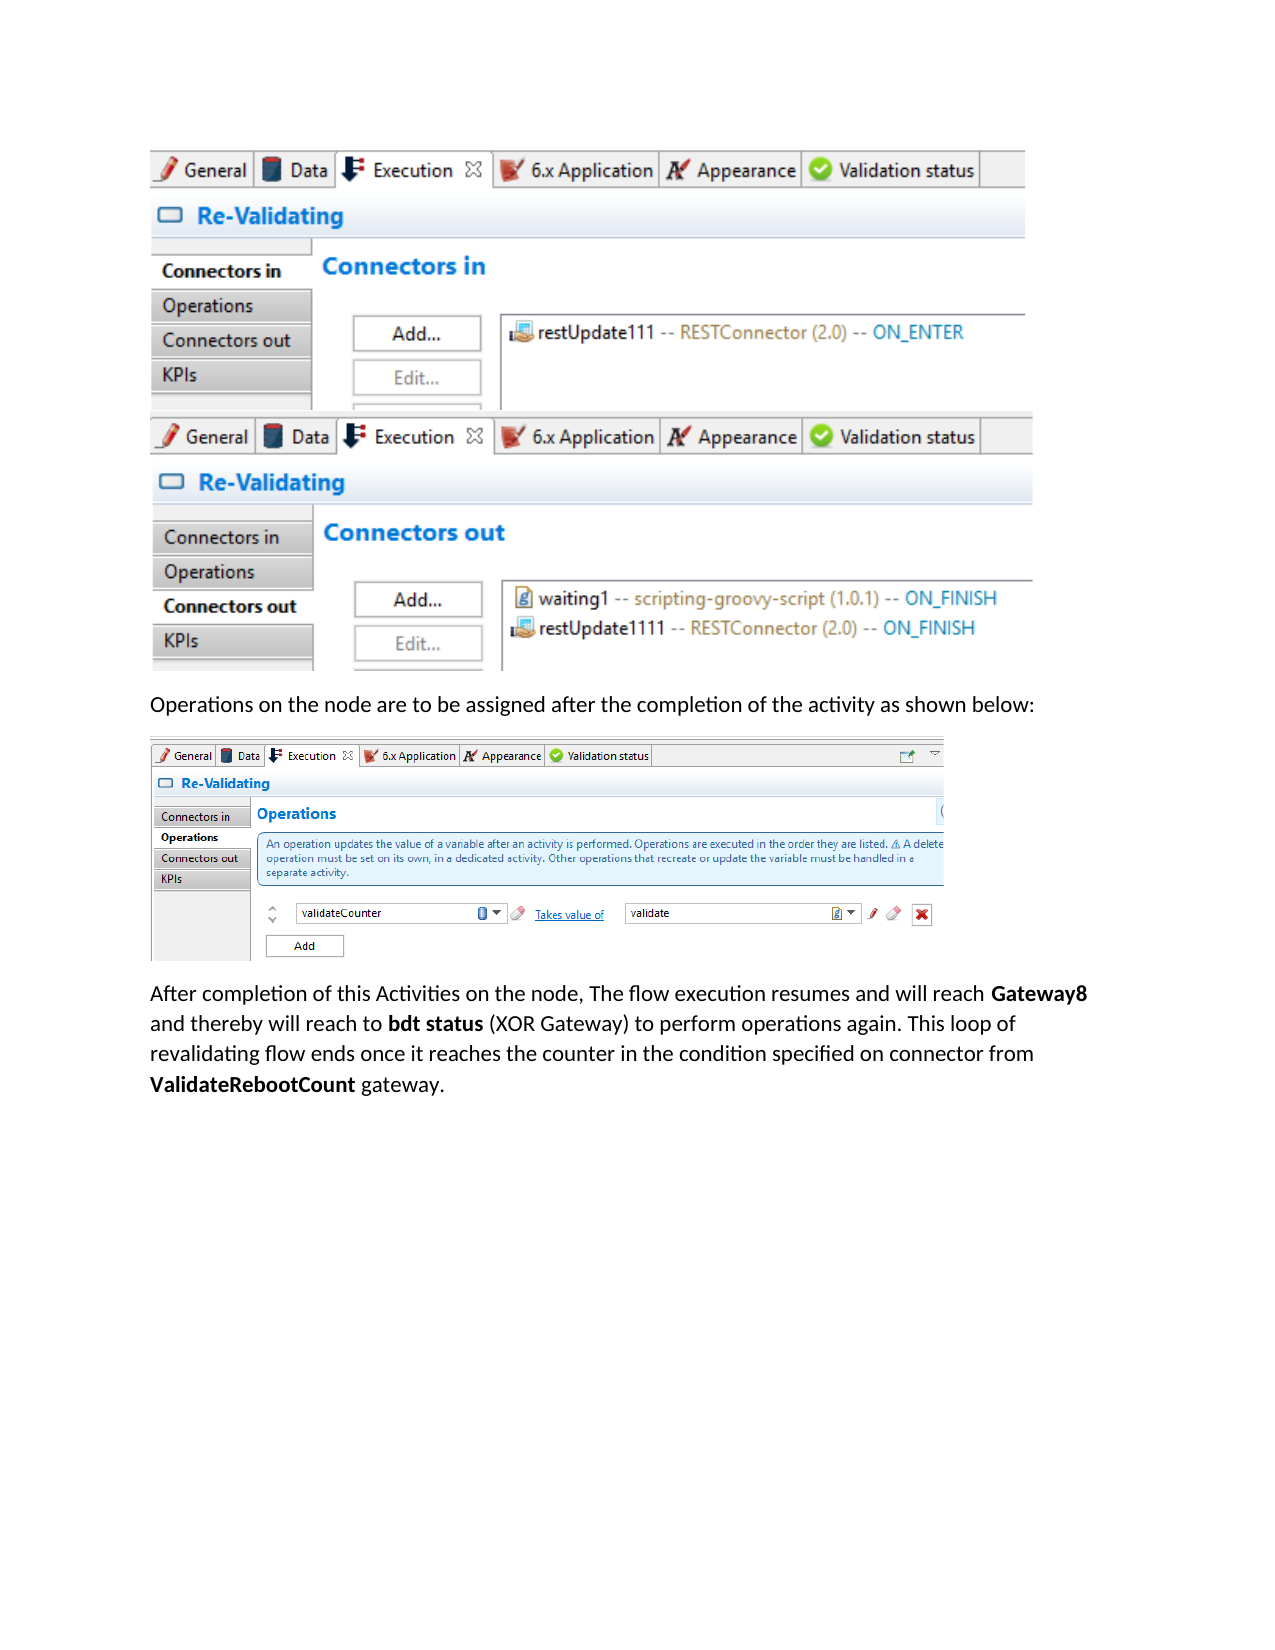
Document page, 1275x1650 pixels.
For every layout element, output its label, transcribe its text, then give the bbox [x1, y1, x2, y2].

picture [150, 736, 944, 961]
text Operations on the node are to be assigned after the completion of the activity as shown below: [150, 690, 1125, 718]
picture [150, 150, 1025, 410]
picture [150, 411, 1033, 671]
text After completion of this Activities on the node, The flow execution resumes and will reach Gateway8 and thereby will reach to bdt status (XOR Gateway) to perform operations again. This loop of revalidating flow ends once it reaches the counter in the condition specified on connector from ValidateRebootCount gateway. [150, 979, 1125, 1098]
